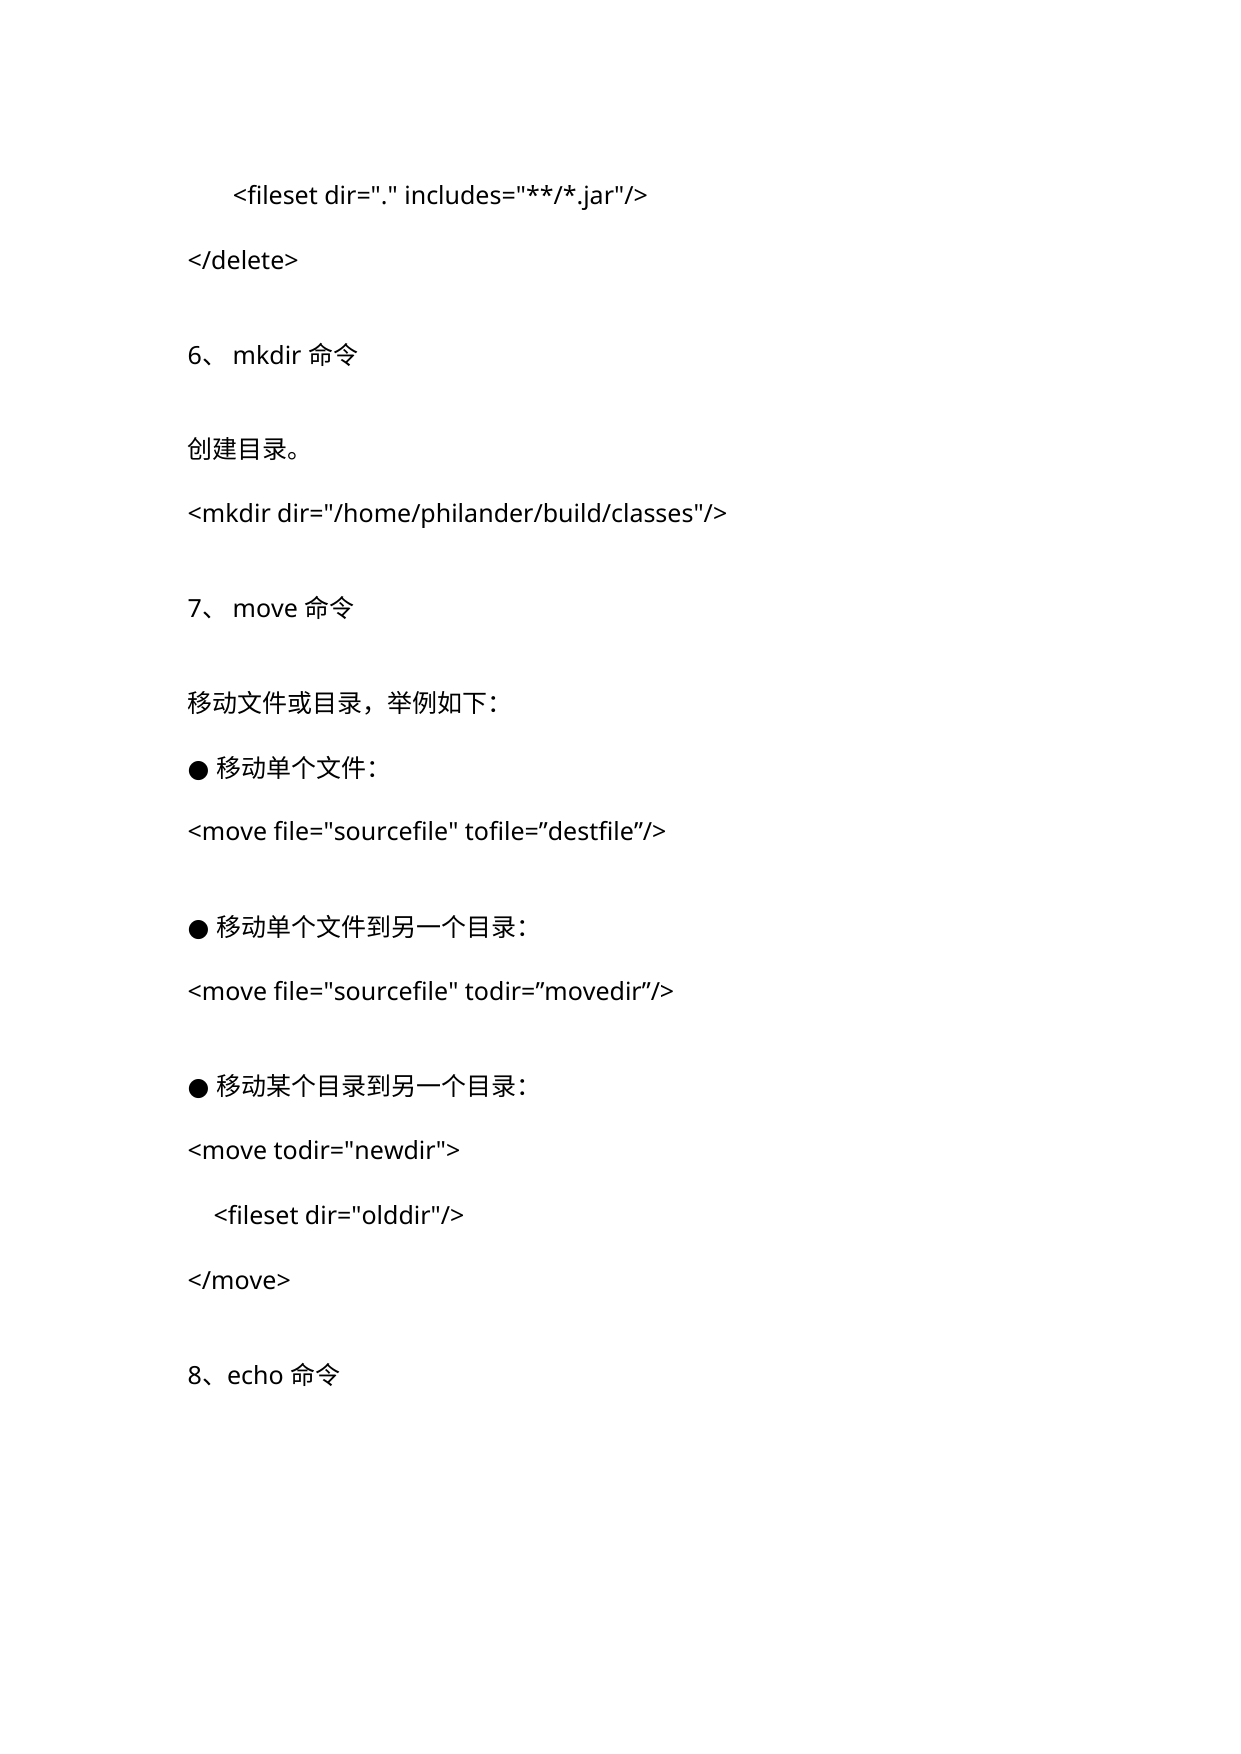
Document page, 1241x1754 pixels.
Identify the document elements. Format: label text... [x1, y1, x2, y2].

text 7、 move 命令 [187, 574, 1053, 639]
text 移动文件或目录，举例如下： ● 移动单个文件： <move file="sourcefile" tofile=”destfile”/> [187, 669, 1053, 864]
text 6、 mkdir 命令 [187, 321, 1053, 386]
text ● 移动单个文件到另一个目录： <move file="sourcefile" todir=”movedir”/> [187, 893, 1053, 1023]
text 8、echo 命令 [187, 1341, 1053, 1406]
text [187, 162, 1053, 292]
text 创建目录。 <mkdir dir="/home/philander/build/classes"/> [187, 415, 1053, 545]
text ● 移动某个目录到另一个目录： <move todir="newdir"> <fileset dir="olddir"/> </move> [187, 1052, 1053, 1312]
